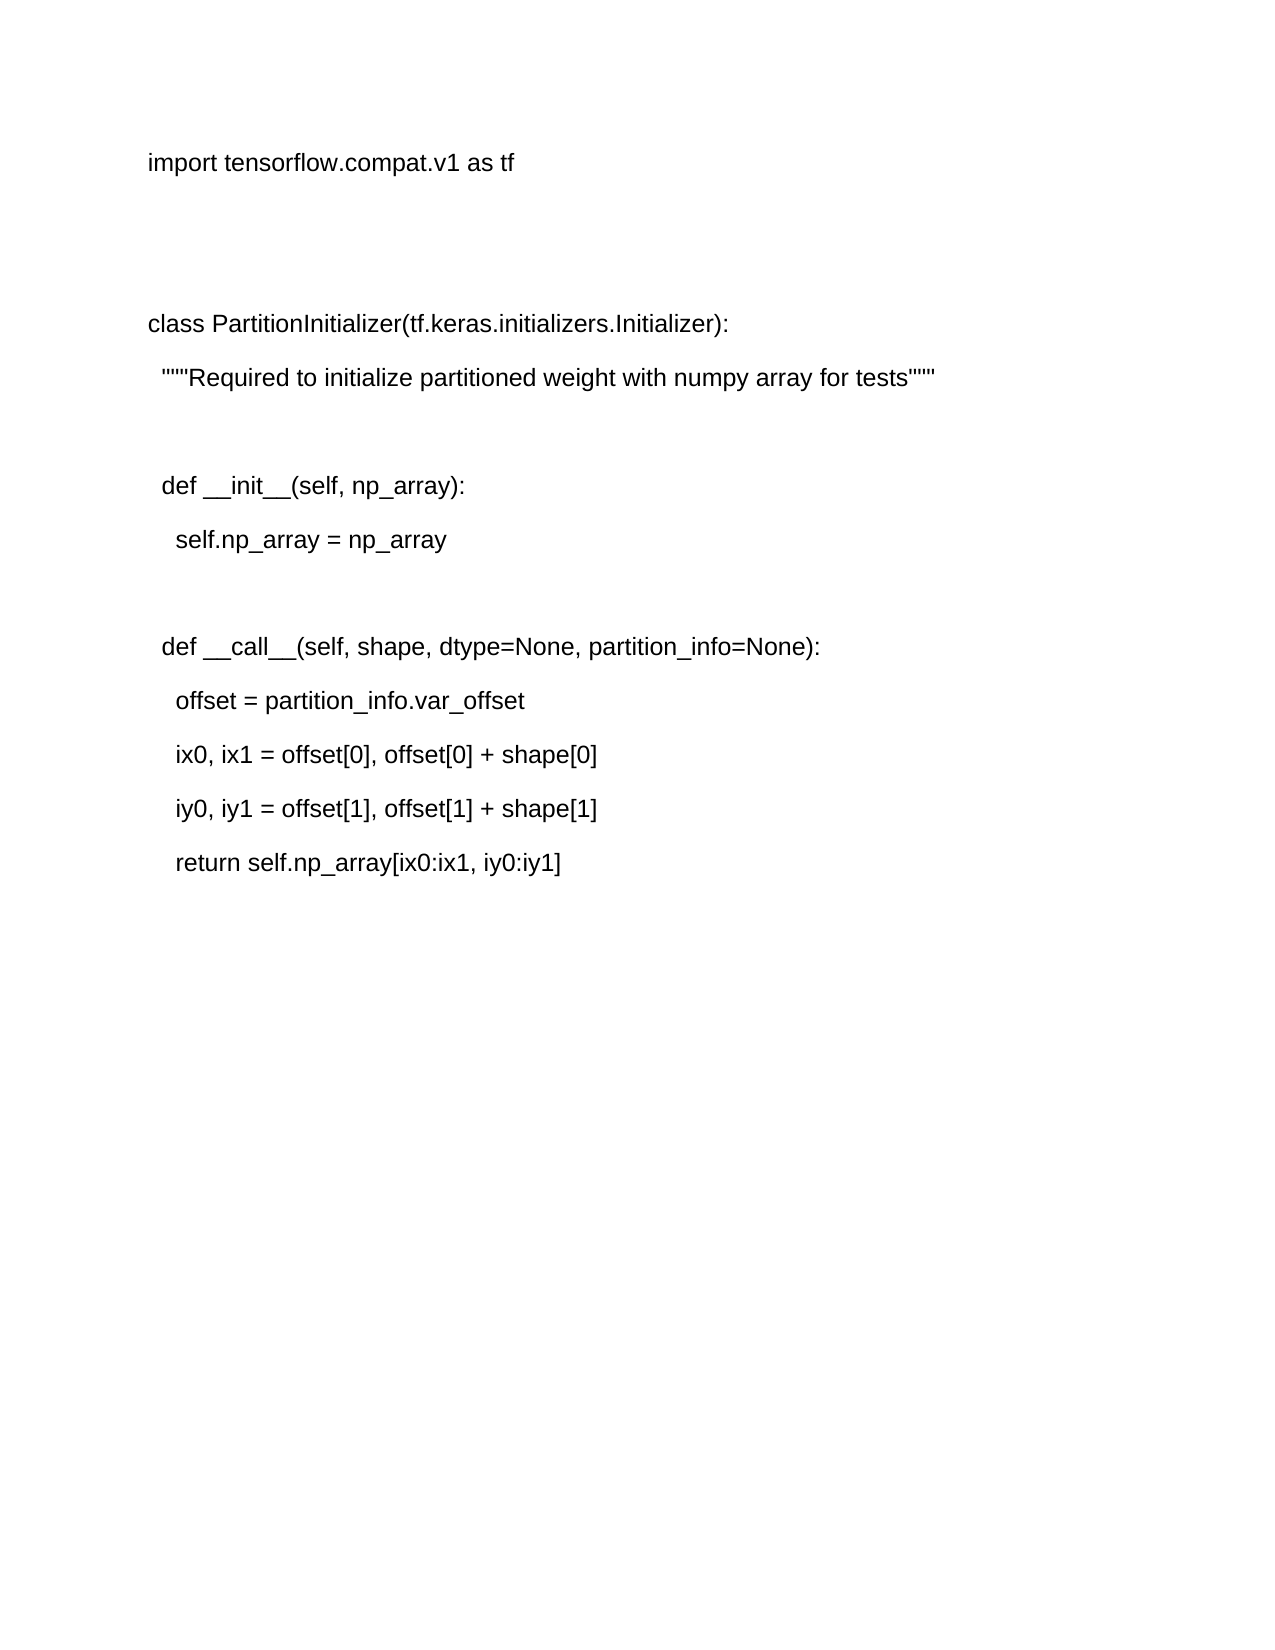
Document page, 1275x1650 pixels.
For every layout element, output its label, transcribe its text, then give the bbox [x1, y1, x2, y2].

text self.np_array = np_array [148, 524, 1127, 553]
text def __call__(self, shape, dtype=None, partition_info=None): [148, 632, 1127, 661]
text class PartitionInitializer(tf.keras.initializers.Initializer): [148, 309, 1127, 338]
text import tensorflow.compat.v1 as tf [148, 148, 1127, 176]
text iy0, iy1 = offset[1], offset[1] + shape[1] [148, 794, 1127, 823]
text offset = partition_info.var_offset [148, 686, 1127, 715]
text """Required to initialize partitioned weight with numpy array for tests""" [148, 363, 1127, 392]
text def __init__(self, np_array): [148, 471, 1127, 499]
text return self.np_array[ix0:ix1, iy0:iy1] [148, 848, 1127, 876]
text ix0, ix1 = offset[0], offset[0] + shape[0] [148, 740, 1127, 769]
